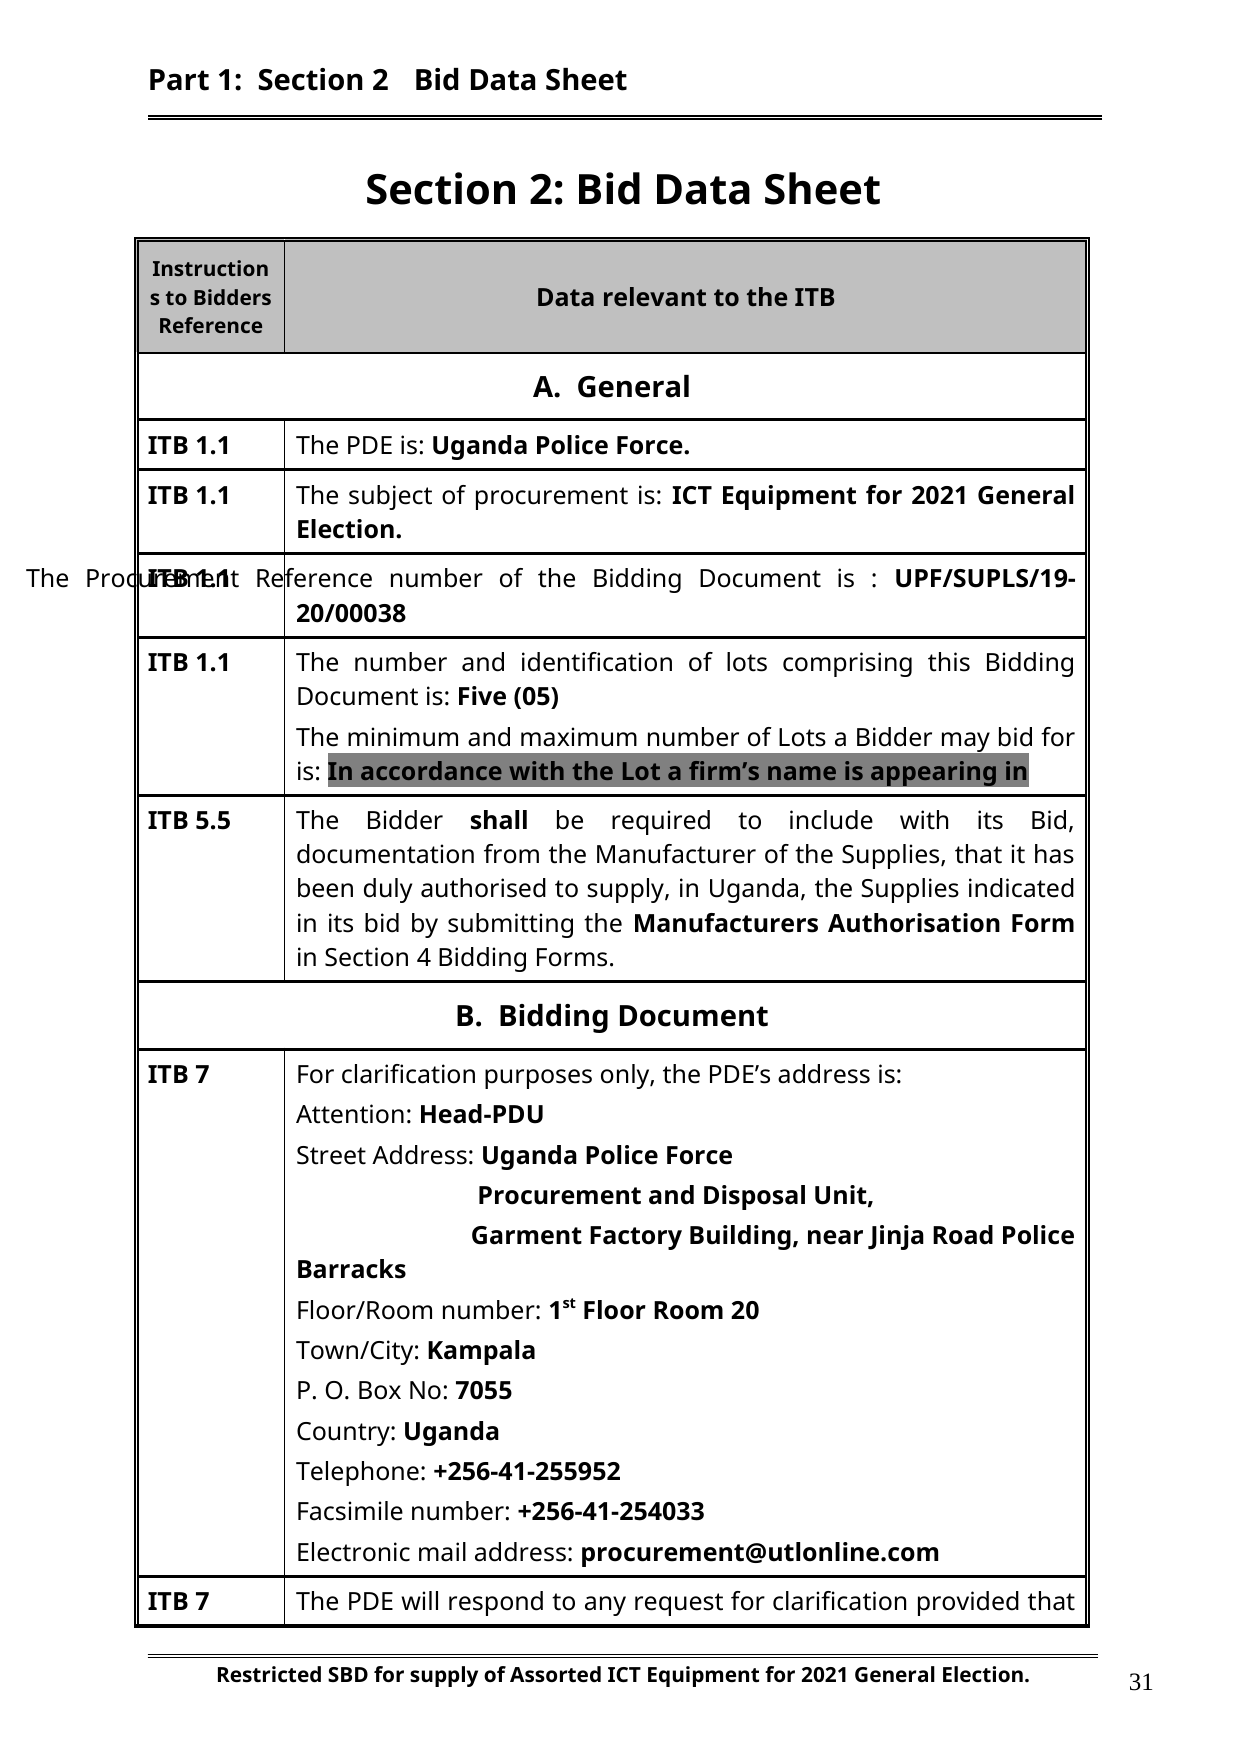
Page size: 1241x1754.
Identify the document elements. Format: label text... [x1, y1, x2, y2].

table_cell The number and identification of lots comprising this Bidding Document is: Five (05) The minimum and maximum number of Lots a Bidder may bid for is: In accordance with the Lot a firm’s name is appearing in [285, 639, 1085, 794]
table_cell ITB 7 [139, 1578, 284, 1624]
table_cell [285, 1578, 1085, 1624]
table_cell The Bidder shall be required to include with its Bid, documentation from the Manufacturer of the Supplies, that it has been duly authorised to supply, in Uganda, the Supplies indicated in its bid by submitting the Manufacturers Authorisation Form in Section 4 Bidding Forms. [285, 797, 1085, 979]
subtitle Section 2: Bid Data Sheet [148, 159, 1098, 216]
table_cell ITB 5.5 [139, 797, 284, 979]
table_cell The PDE is: Uganda Police Force. [285, 421, 1085, 468]
table_cell ITB 1.1 [139, 555, 284, 636]
table_cell The Procurement Reference number of the Bidding Document is : UPF/SUPLS/19-20/00038 [285, 555, 1085, 636]
table_cell The subject of procurement is: ICT Equipment for 2021 General Election. [285, 471, 1085, 552]
table_header Data relevant to the ITB [285, 242, 1085, 352]
table_cell ITB 7 [139, 1051, 284, 1574]
table_cell B. Bidding Document [139, 983, 1085, 1047]
table_cell ITB 1.1 [139, 471, 284, 552]
table_header Instructions to Bidders Reference [139, 242, 284, 352]
table_cell For clarification purposes only, the PDE’s address is: Attention: Head-PDU Street Address: Uganda Police Force Procurement and Disposal Unit, Garment Factory Building, near Jinja Road Police Barracks Floor/Room number: 1st Floor Room 20 Town/City: Kampala P. O. Box No: 7055 Country: Uganda Telephone: +256-41-255952 Facsimile number: +256-41-254033 Electronic mail address: procurement@utlonline.com [285, 1051, 1085, 1574]
table_cell ITB 1.1 [139, 639, 284, 794]
table_cell A. General [139, 354, 1085, 418]
table_cell ITB 1.1 [139, 421, 284, 468]
